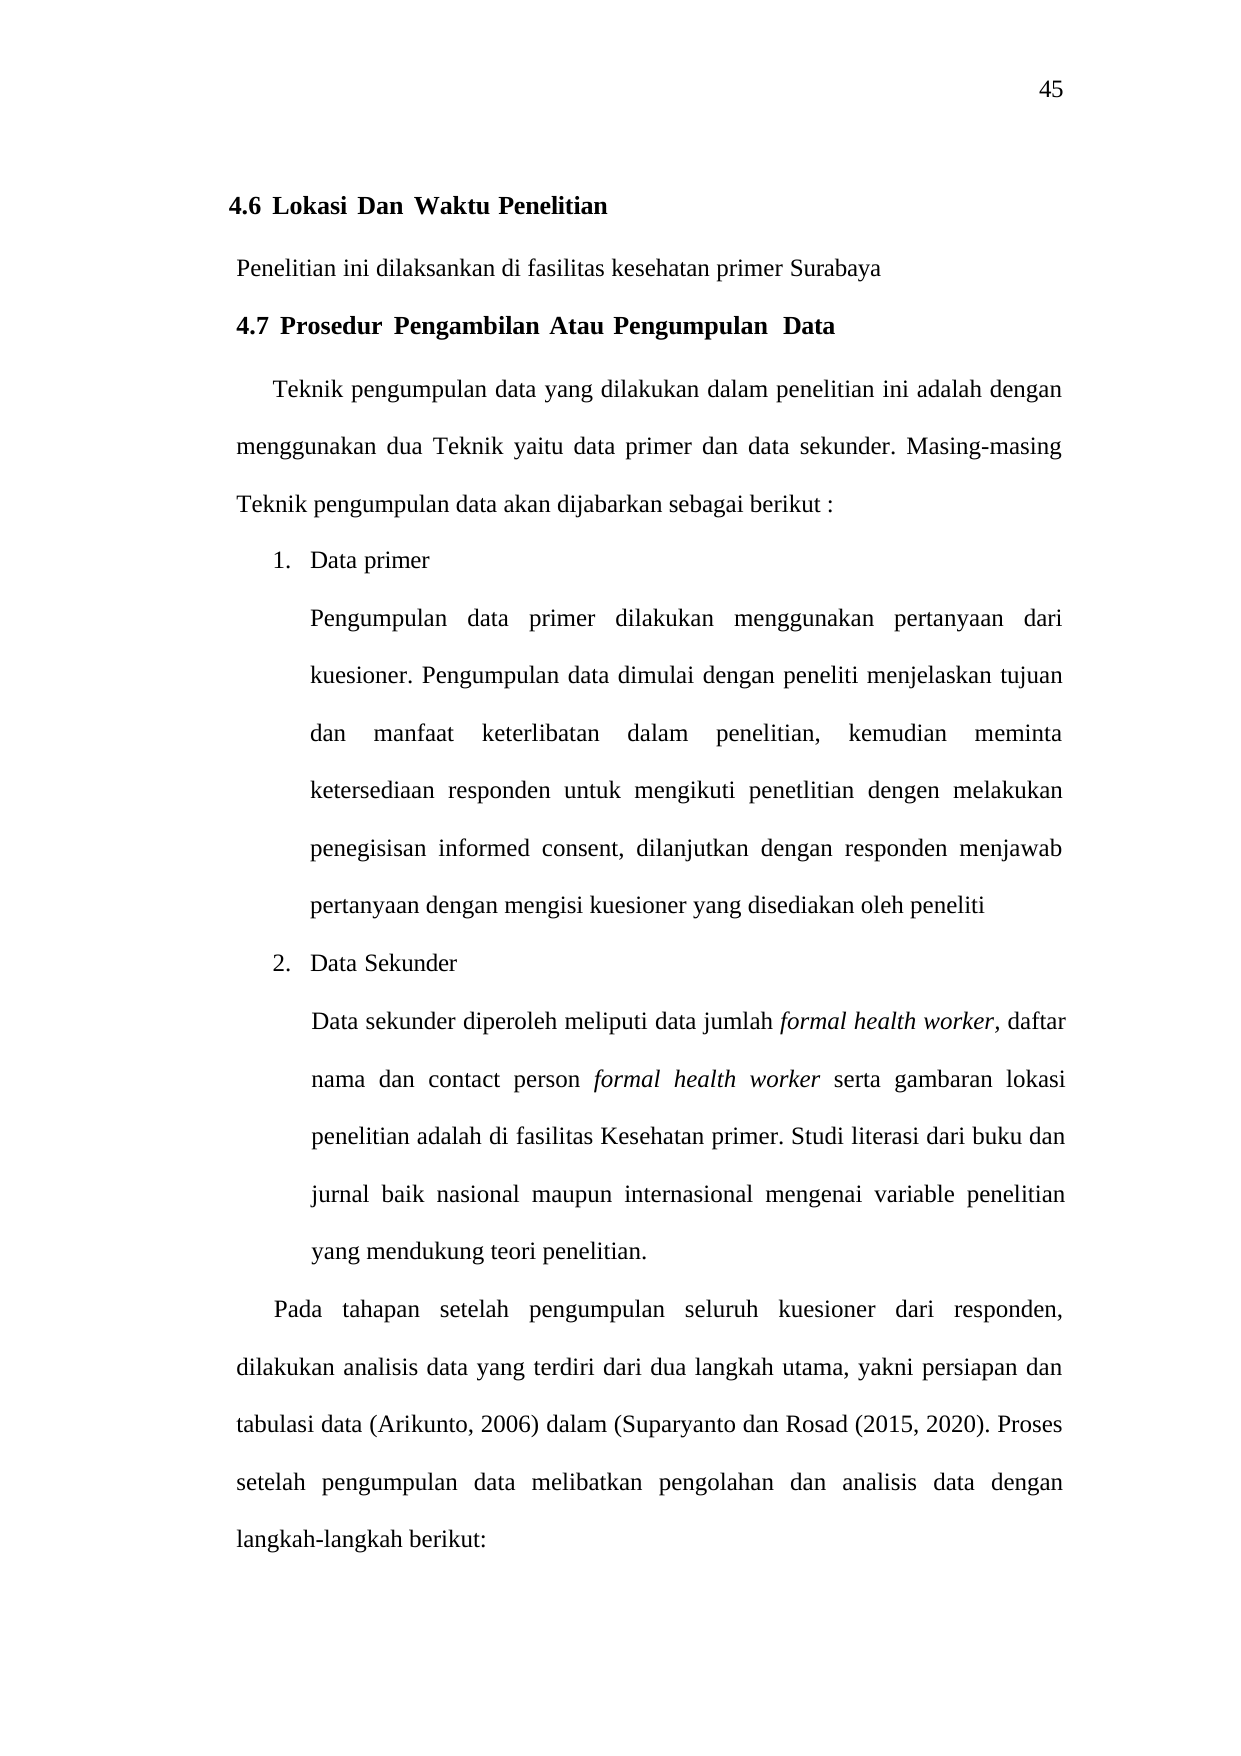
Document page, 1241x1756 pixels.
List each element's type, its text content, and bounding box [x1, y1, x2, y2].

text Teknik pengumpulan data yang dilakukan dalam penelitian ini adalah dengan menggunakan dua Teknik yaitu data primer dan data sekunder. Masing-masing Teknik pengumpulan data akan dijabarkan sebagai berikut : [236, 374, 1063, 518]
list Data primer [272, 546, 1140, 574]
text Data sekunder diperoleh meliputi data jumlah formal health worker, daftar nama dan contact person formal health worker serta gambaran lokasi penelitian adalah di fasilitas Kesehatan primer. Studi literasi dari buku dan jurnal baik nasional maupun internasional mengenai variable penelitian yang mendukung teori penelitian. [311, 1006, 1066, 1265]
text Pengumpulan data primer dilakukan menggunakan pertanyaan dari kuesioner. Pengumpulan data dimulai dengan peneliti menjelaskan tujuan dan manfaat keterlibatan dalam penelitian, kemudian meminta ketersediaan responden untuk mengikuti penetlitian dengen melakukan penegisisan informed consent, dilanjutkan dengan responden menjawab pertanyaan dengan mengisi kuesioner yang disediakan oleh peneliti [310, 603, 1063, 919]
list Data Sekunder [272, 948, 1140, 977]
subtitle Prosedur Pengambilan Atau Pengumpulan Data [236, 310, 1140, 340]
subtitle Lokasi Dan Waktu Penelitian [228, 190, 1140, 220]
text Pada tahapan setelah pengumpulan seluruh kuesioner dari responden, dilakukan analisis data yang terdiri dari dua langkah utama, yakni persiapan dan tabulasi data (Arikunto, 2006) dalam (Suparyanto dan Rosad (2015, 2020). Proses setelah pengumpulan data melibatkan pengolahan dan analisis data dengan langkah-langkah berikut: [236, 1294, 1063, 1553]
text Penelitian ini dilaksankan di fasilitas kesehatan primer Surabaya [236, 253, 1140, 282]
